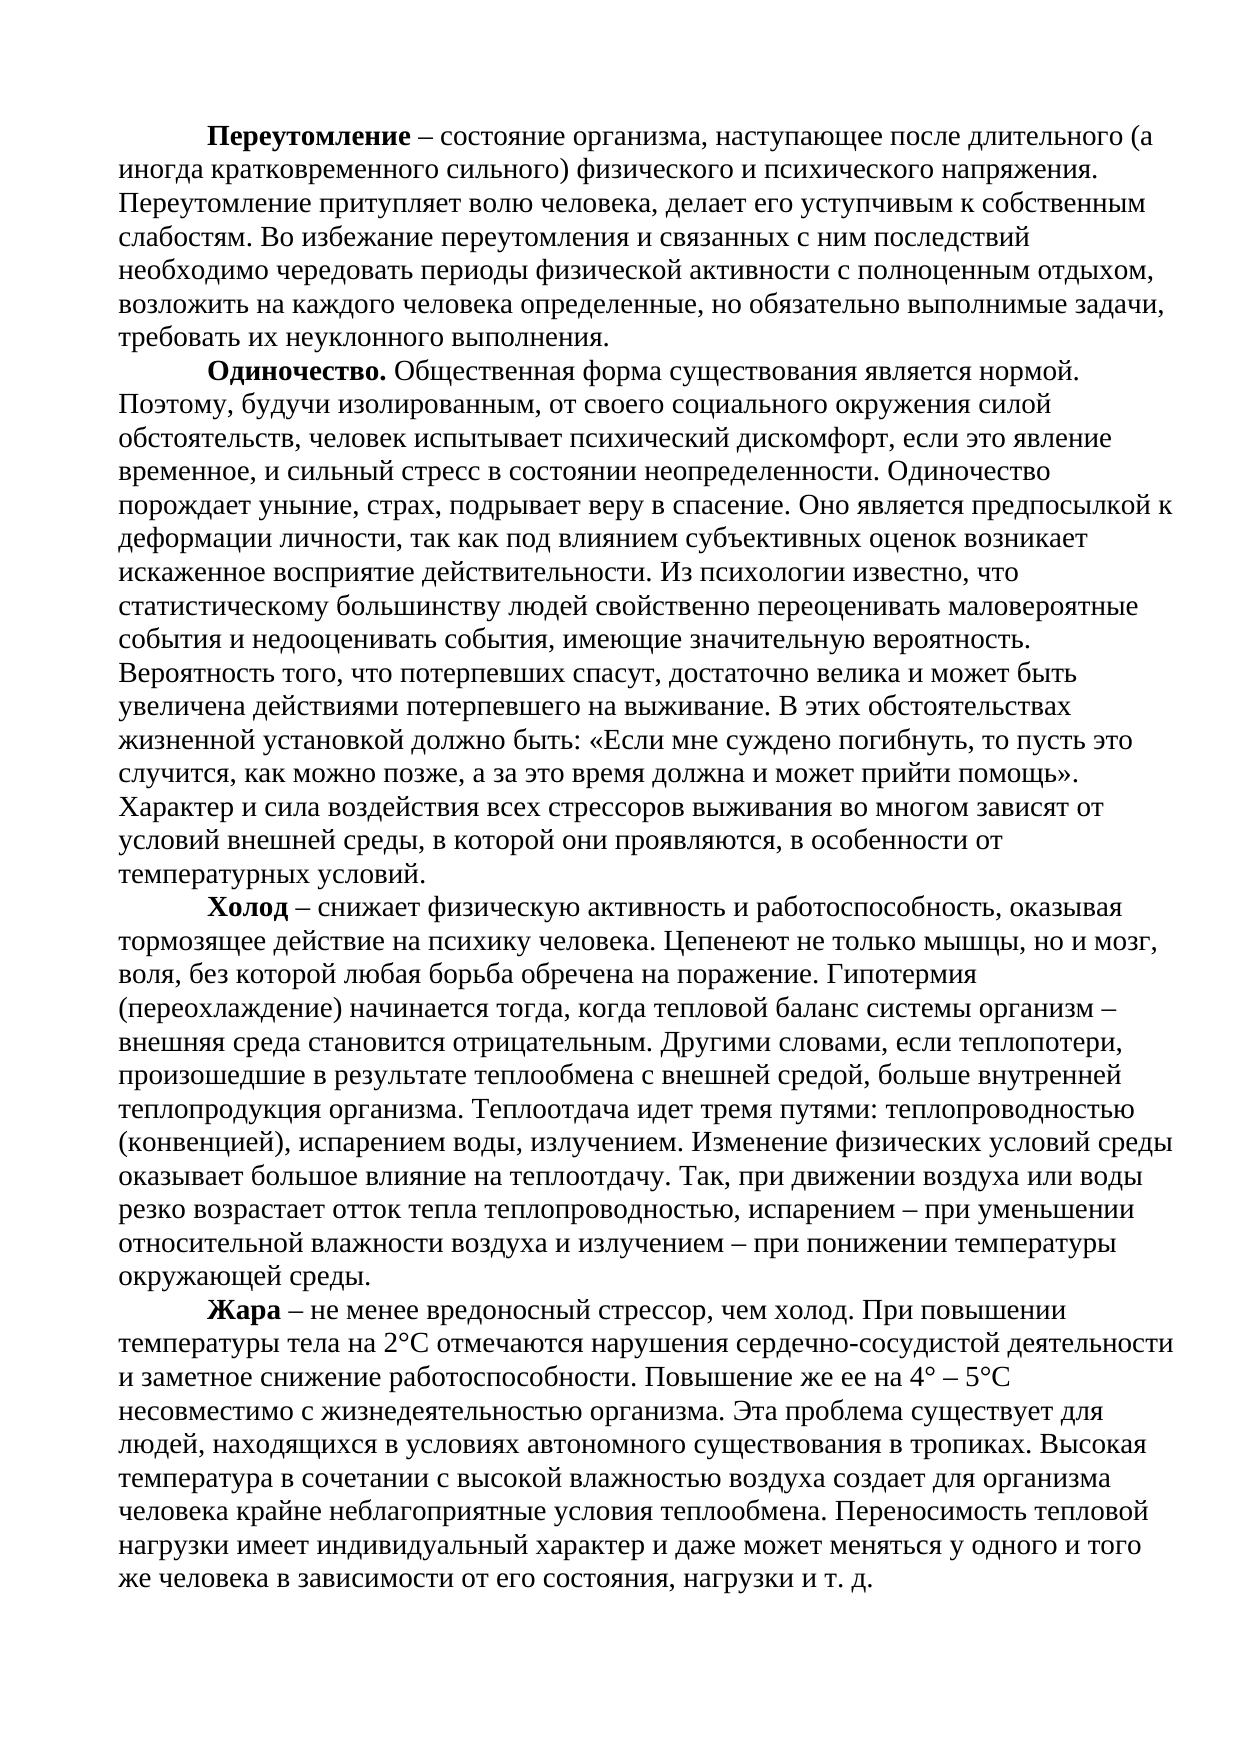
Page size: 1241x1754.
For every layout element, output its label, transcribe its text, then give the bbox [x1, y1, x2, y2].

text Одиночество. Общественная форма существования является нормой. Поэтому, будучи изолированным, от своего социального окружения силой обстоятельств, человек испытывает психический дискомфорт, если это явление временное, и сильный стресс в состоянии неопределенности. Одиночество порождает уныние, страх, подрывает веру в спасение. Оно является предпосылкой к деформации личности, так как под влиянием субъективных оценок возникает искаженное восприятие действительности. Из психологии известно, что статистическому большинству людей свойственно переоценивать маловероятные события и недооценивать события, имеющие значительную вероятность. Вероятность того, что потерпевших спасут, достаточно велика и может быть увеличена действиями потерпевшего на выживание. В этих обстоятельствах жизненной установкой должно быть: «Если мне суждено погибнуть, то пусть это случится, как можно позже, а за это время должна и может прийти помощь». Характер и сила воздействия всех стрессоров выживания во многом зависят от условий внешней среды, в которой они проявляются, в особенности от температурных условий. [118, 353, 1181, 889]
text Жара – не менее вредоносный стрессор, чем холод. При повышении температуры тела на 2°С отмечаются нарушения сердечно-сосудистой деятельности и заметное снижение работоспособности. Повышение же ее на 4° – 5°С несовместимо с жизнедеятельностью организма. Эта проблема существует для людей, находящихся в условиях автономного существования в тропиках. Высокая температура в сочетании с высокой влажностью воздуха создает для организма человека крайне неблагоприятные условия теплообмена. Переносимость тепловой нагрузки имеет индивидуальный характер и даже может меняться у одного и того же человека в зависимости от его состояния, нагрузки и т. д. [118, 1292, 1181, 1594]
text Переутомление – состояние организма, наступающее после длительного (а иногда кратковременного сильного) физического и психического напряжения. Переутомление притупляет волю человека, делает его уступчивым к собственным слабостям. Во избежание переутомления и связанных с ним последствий необходимо чередовать периоды физической активности с полноценным отдыхом, возложить на каждого человека определенные, но обязательно выполнимые задачи, требовать их неуклонного выполнения. [118, 118, 1181, 353]
text Холод – снижает физическую активность и работоспособность, оказывая тормозящее действие на психику человека. Цепенеют не только мышцы, но и мозг, воля, без которой любая борьба обречена на поражение. Гипотермия (переохлаждение) начинается тогда, когда тепловой баланс системы организм – внешняя среда становится отрицательным. Другими словами, если теплопотери, произошедшие в результате теплообмена с внешней средой, больше внутренней теплопродукция организма. Теплоотдача идет тремя путями: теплопроводностью (конвенцией), испарением воды, излучением. Изменение физических условий среды оказывает большое влияние на теплоотдачу. Так, при движении воздуха или воды резко возрастает отток тепла теплопроводностью, испарением – при уменьшении относительной влажности воздуха и излучением – при понижении температуры окружающей среды. [118, 889, 1181, 1292]
